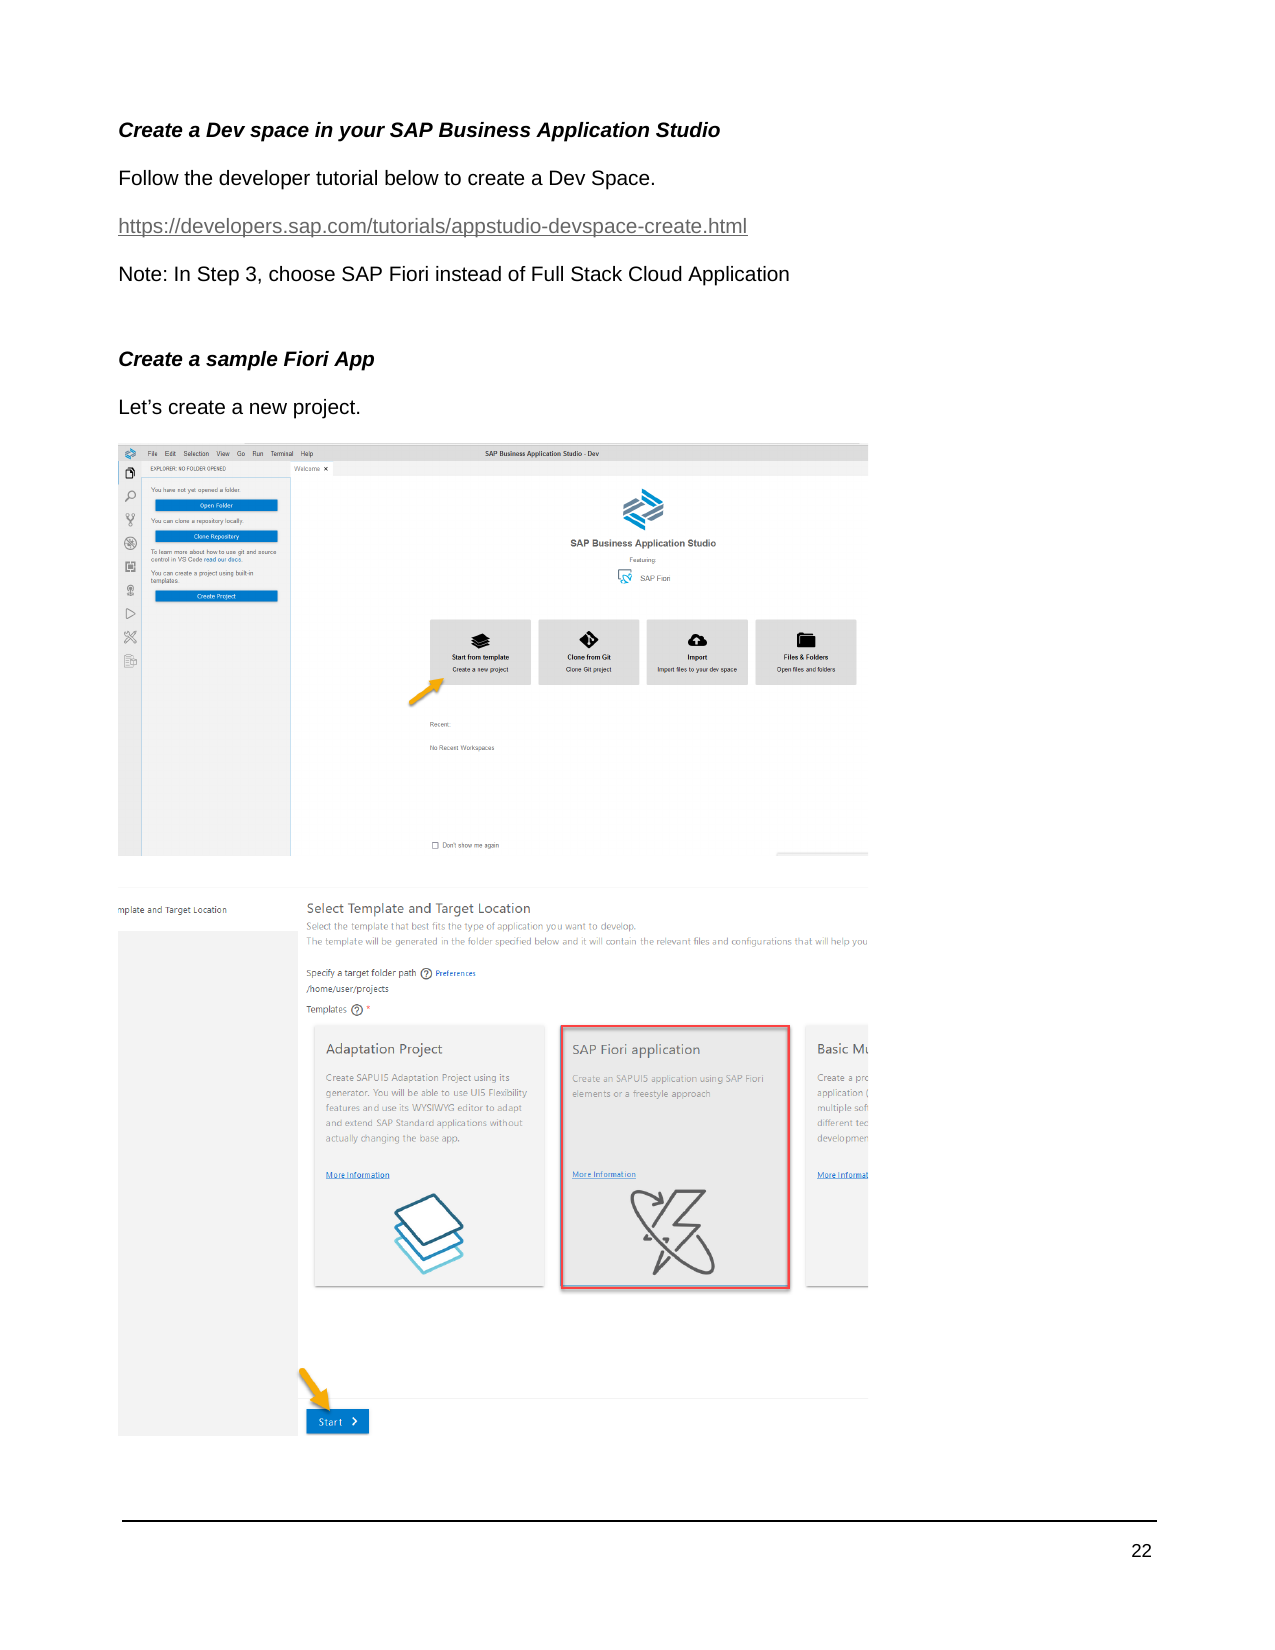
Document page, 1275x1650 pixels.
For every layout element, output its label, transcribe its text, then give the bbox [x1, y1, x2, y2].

subtitle Create a Dev space in your SAP Business Application Studio [118, 118, 1157, 142]
picture [118, 879, 869, 1436]
text Let’s create a new project. [118, 395, 1157, 419]
picture [118, 443, 869, 856]
text https://developers.sap.com/tutorials/appstudio-devspace-create.html [118, 214, 1157, 238]
subtitle Create a sample Fiori App [118, 347, 1157, 371]
text Note: In Step 3, choose SAP Fiori instead of Full Stack Cloud Application [118, 262, 1157, 286]
text Follow the developer tutorial below to create a Dev Space. [118, 166, 1157, 190]
